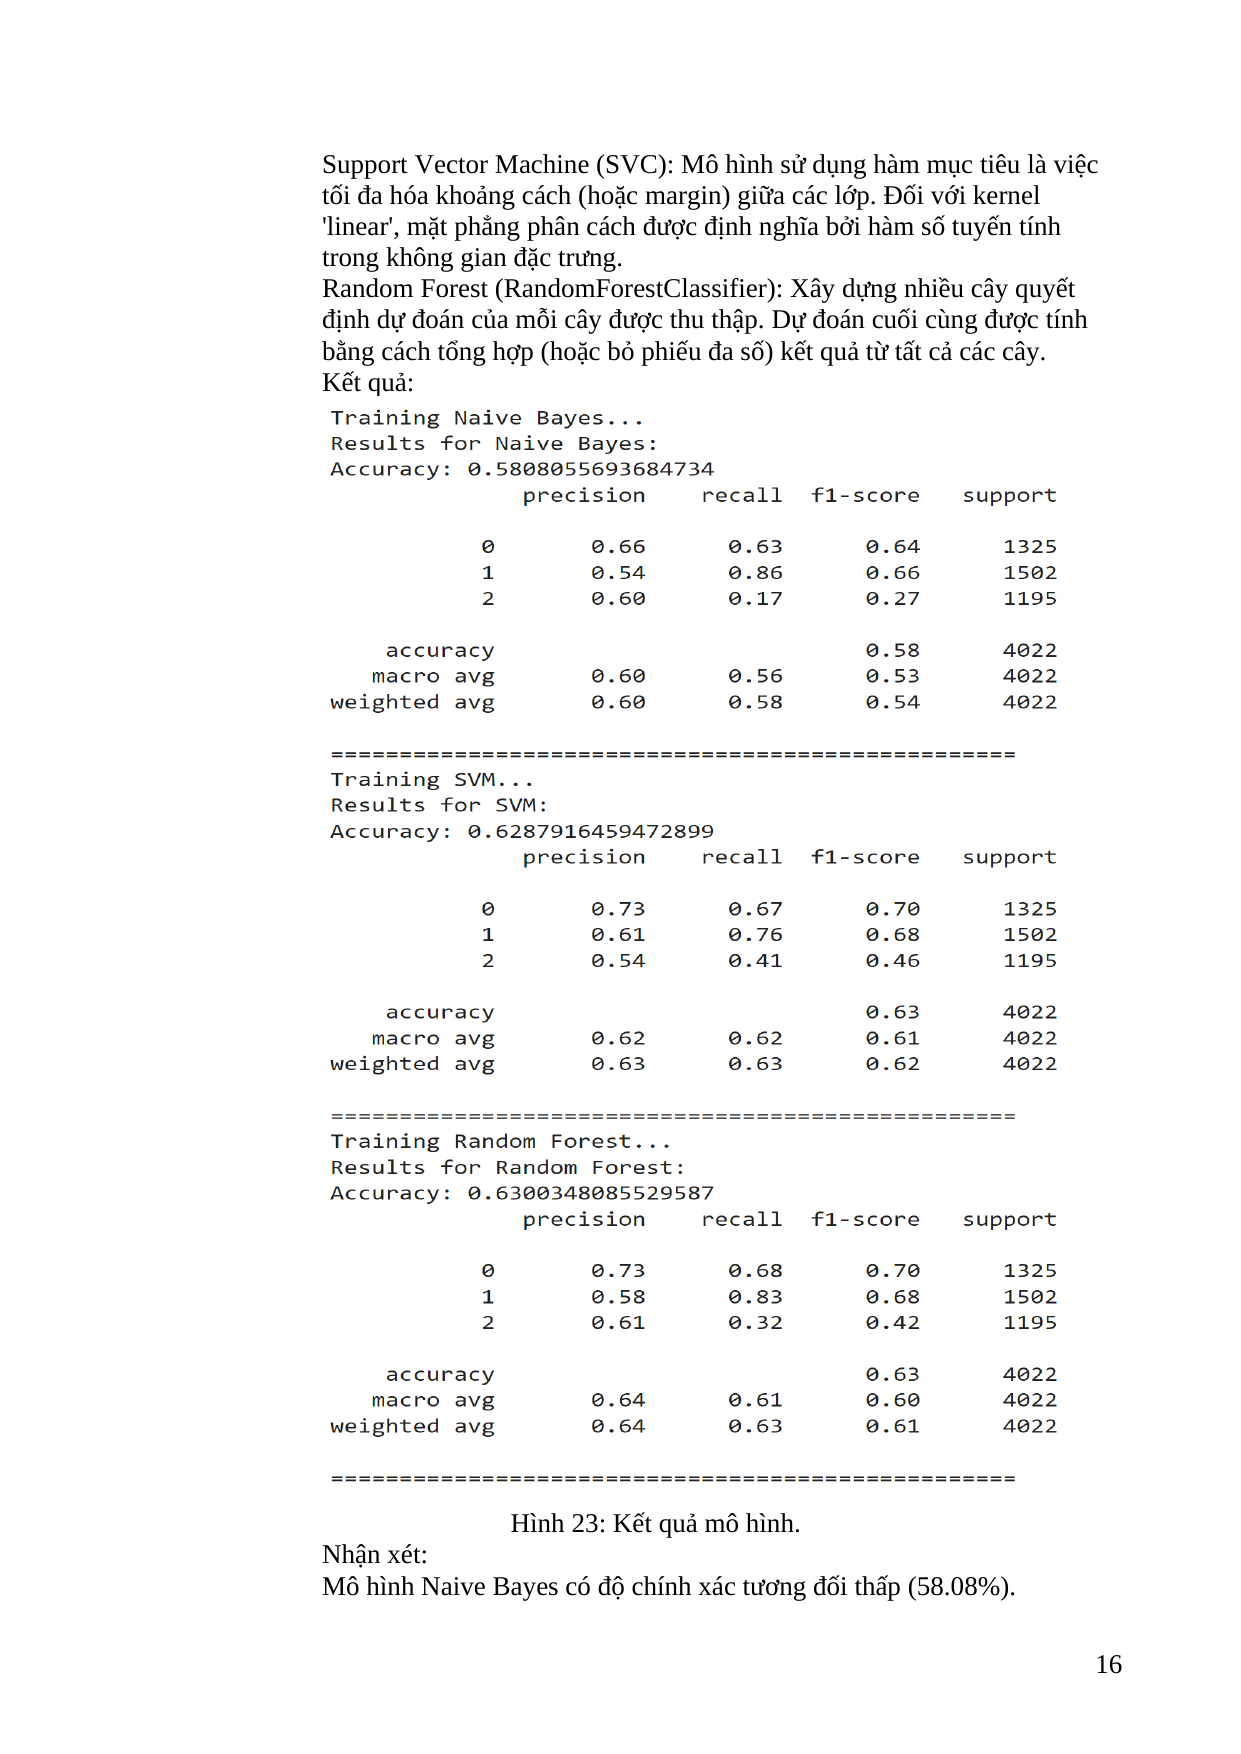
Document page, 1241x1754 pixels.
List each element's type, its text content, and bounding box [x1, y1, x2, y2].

text Hình 23: Kết quả mô hình. [189, 1507, 1122, 1538]
text Nhận xét: [322, 1538, 1122, 1569]
text Mô hình Naive Bayes có độ chính xác tương đối thấp (58.08%). [322, 1569, 1122, 1601]
picture [321, 396, 1112, 1508]
text Support Vector Machine (SVC): Mô hình sử dụng hàm mục tiêu là việc tối đa hóa khoảng cách (hoặc margin) giữa các lớp. Đối với kernel 'linear', mặt phẳng phân cách được định nghĩa bởi hàm số tuyến tính trong không gian đặc trưng. [322, 148, 1122, 272]
text Kết quả: [322, 366, 1122, 397]
text Random Forest (RandomForestClassifier): Xây dựng nhiều cây quyết định dự đoán của mỗi cây được thu thập. Dự đoán cuối cùng được tính bằng cách tổng hợp (hoặc bỏ phiếu đa số) kết quả từ tất cả các cây. [322, 272, 1122, 366]
